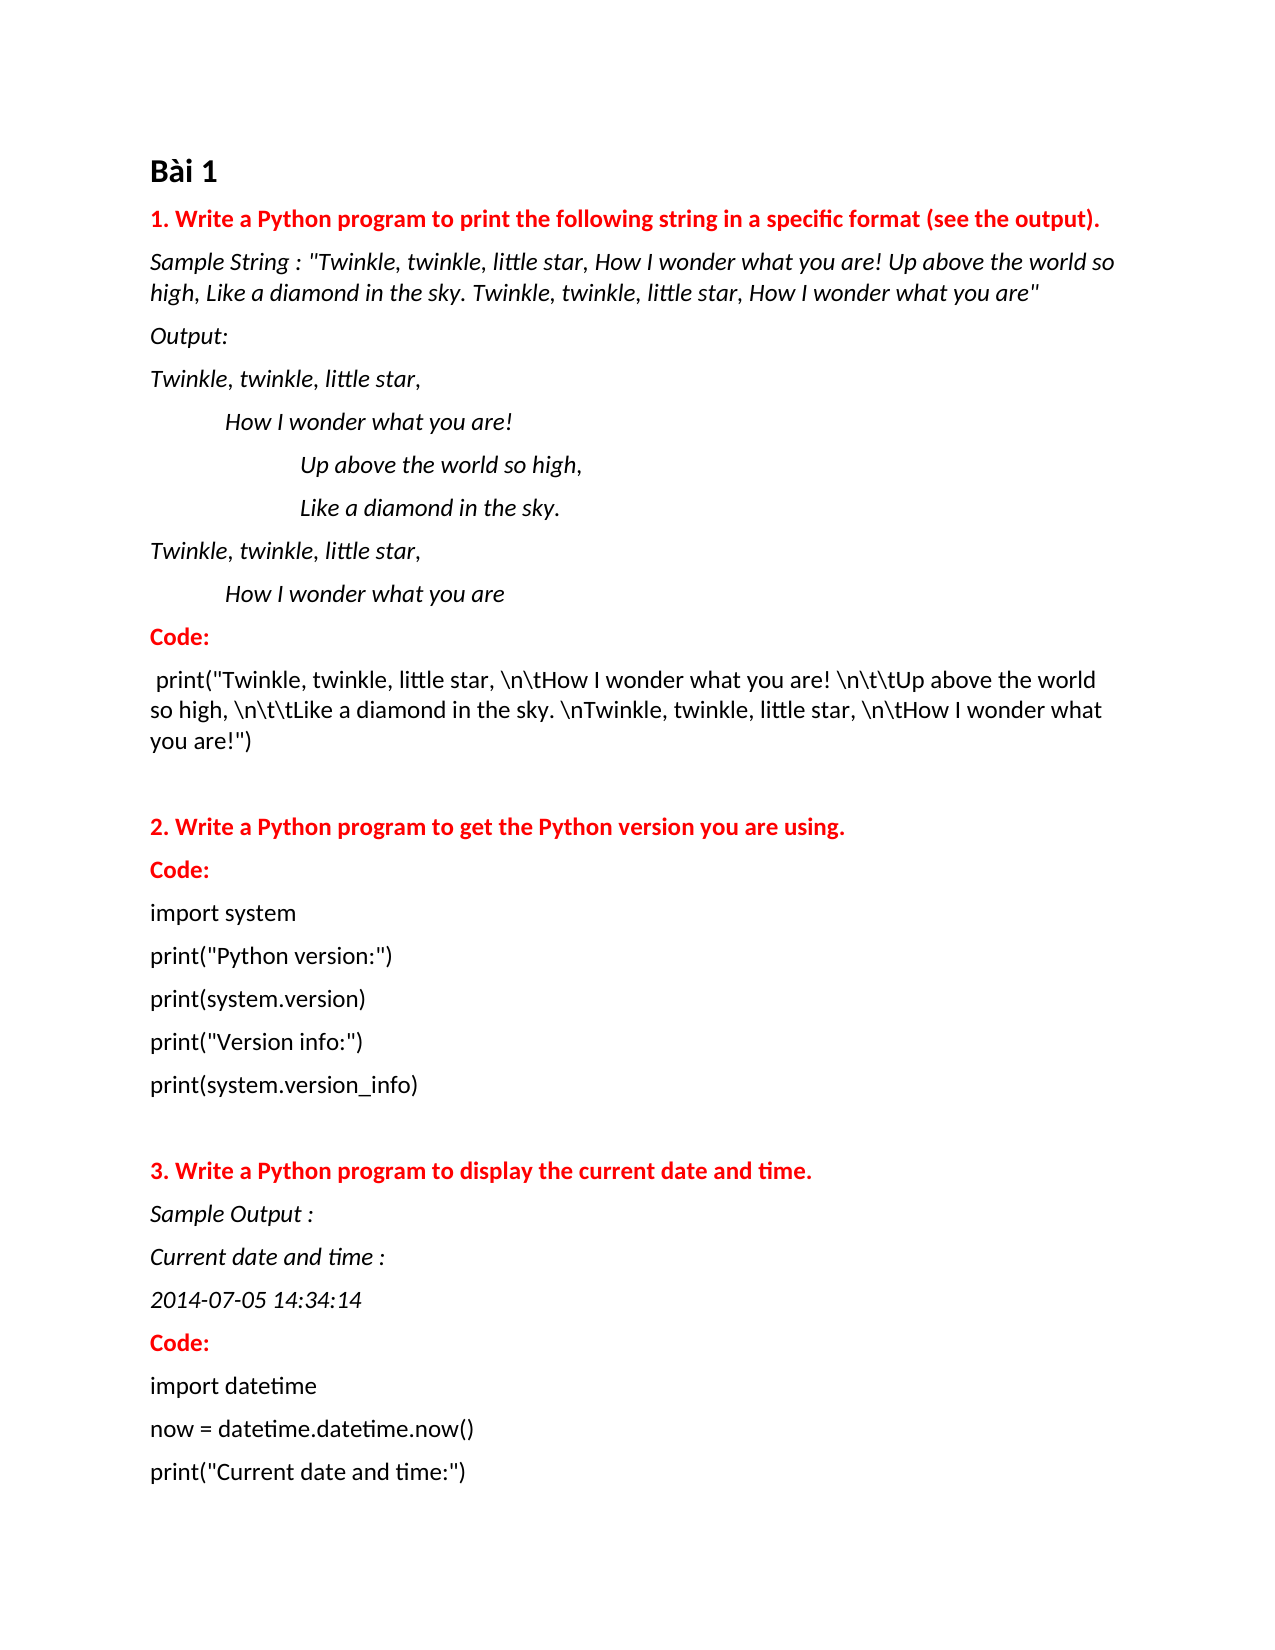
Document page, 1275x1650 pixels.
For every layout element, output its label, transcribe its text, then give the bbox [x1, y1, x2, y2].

text print("Current date and time:") [150, 1456, 1125, 1487]
text Up above the world so high, [150, 449, 1125, 479]
text print("Python version:") [150, 940, 1125, 971]
text print("Version info:") [150, 1026, 1125, 1057]
text Like a diamond in the sky. [150, 492, 1125, 522]
text Twinkle, twinkle, little star, [150, 535, 1125, 565]
text 3. Write a Python program to display the current date and time. [150, 1155, 1125, 1186]
text Sample String : "Twinkle, twinkle, little star, How I wonder what you are! Up above the world so high, Like a diamond in the sky. Twinkle, twinkle, little star, How I wonder what you are" [150, 246, 1125, 307]
text now = datetime.datetime.now() [150, 1413, 1125, 1444]
text How I wonder what you are! [150, 406, 1125, 436]
text How I wonder what you are [150, 578, 1125, 608]
text print(system.version) [150, 983, 1125, 1014]
text print("Twinkle, twinkle, little star, \n\tHow I wonder what you are! \n\t\tUp above the world so high, \n\t\tLike a diamond in the sky. \nTwinkle, twinkle, little star, \n\tHow I wonder what you are!") [150, 664, 1125, 756]
text import system [150, 897, 1125, 928]
text 1. Write a Python program to print the following string in a specific format (see the output). [150, 203, 1125, 234]
text Output: [150, 320, 1125, 350]
text Bài 1 [150, 150, 1125, 191]
text 2014-07-05 14:34:14 [150, 1284, 1125, 1315]
text Code: [150, 854, 1125, 884]
text Code: [150, 1327, 1125, 1358]
text Sample Output : [150, 1198, 1125, 1229]
text print(system.version_info) [150, 1069, 1125, 1100]
text import datetime [150, 1370, 1125, 1401]
text 2. Write a Python program to get the Python version you are using. [150, 811, 1125, 842]
text Current date and time : [150, 1241, 1125, 1272]
text Twinkle, twinkle, little star, [150, 363, 1125, 393]
text Code: [150, 621, 1125, 651]
